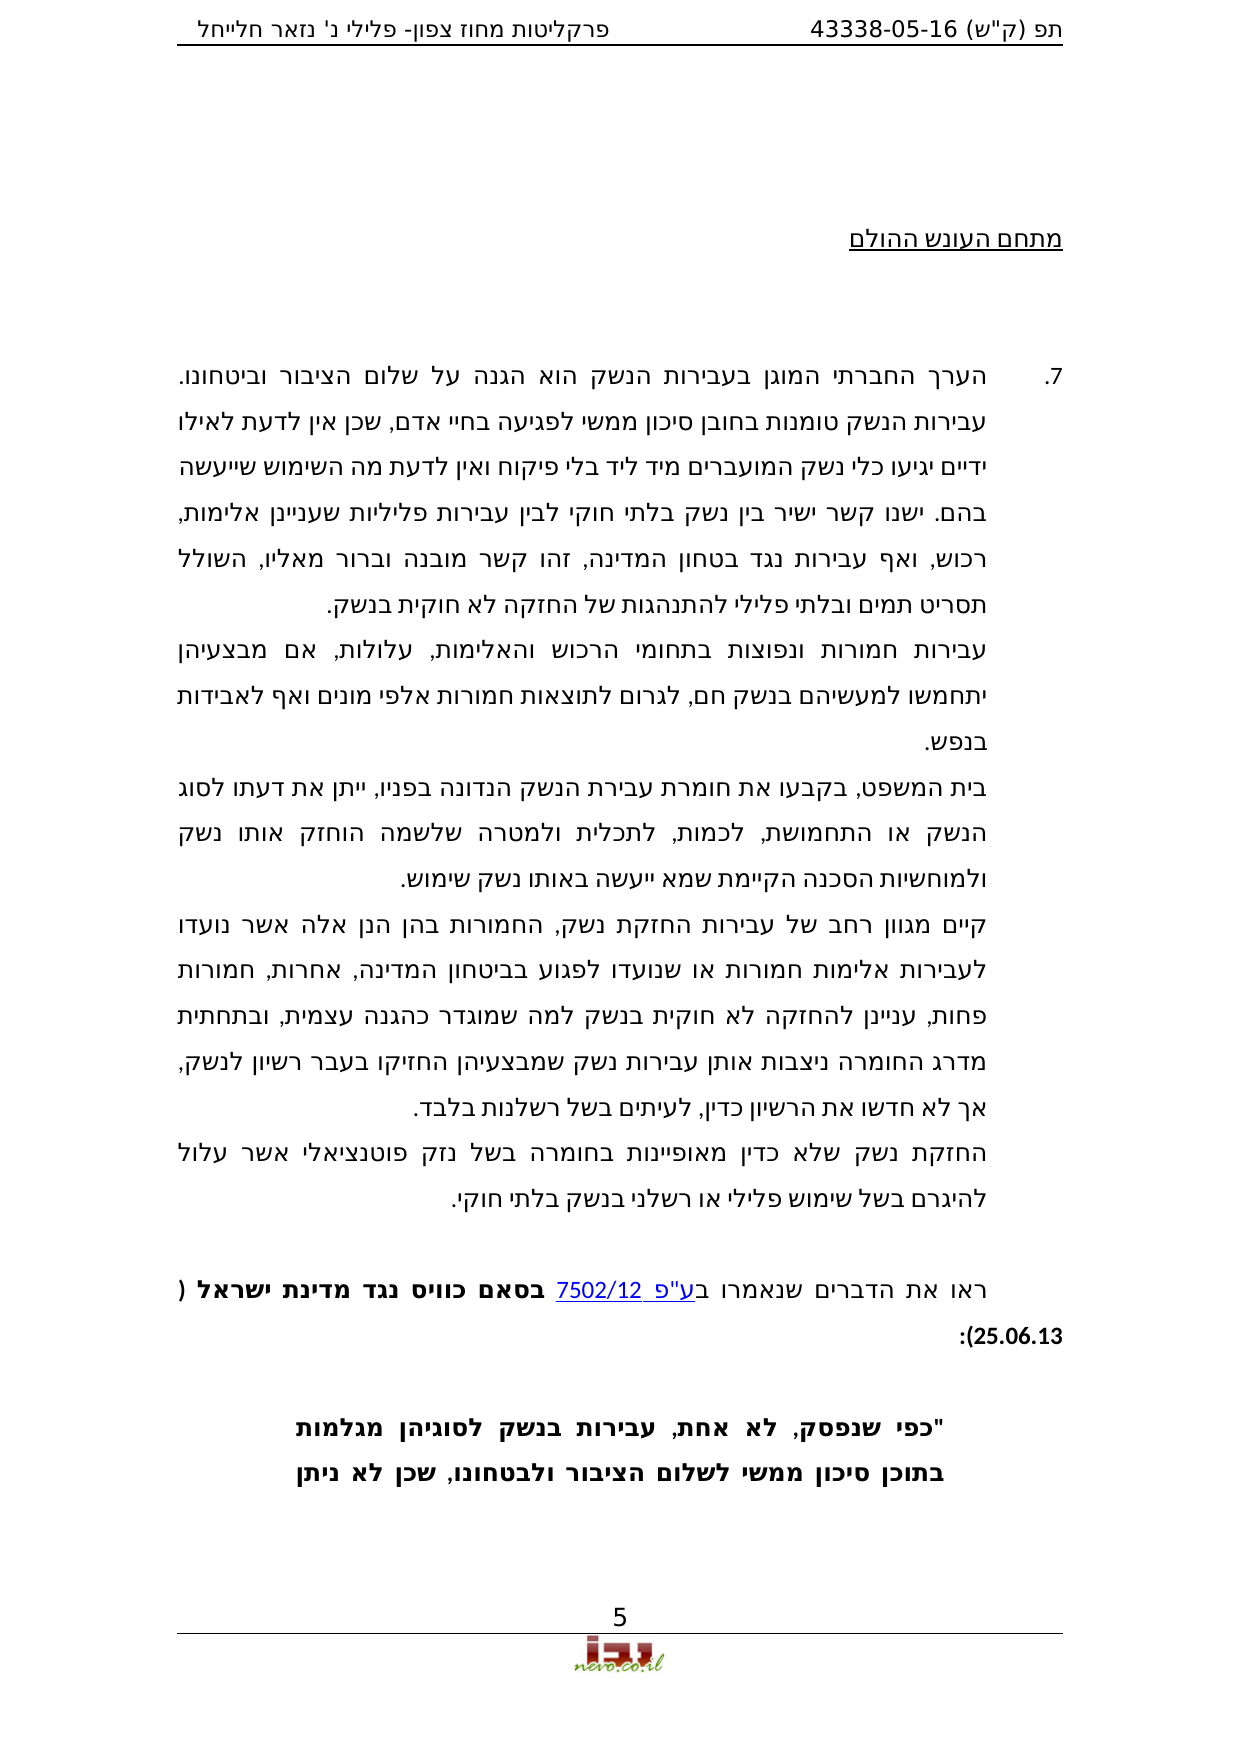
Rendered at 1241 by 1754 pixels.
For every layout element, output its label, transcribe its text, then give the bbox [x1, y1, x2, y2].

text מתחם העונש ההולם [177, 223, 1063, 253]
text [295, 1412, 945, 1488]
text החזקת נשק שלא כדין מאופיינות בחומרה בשל נזק פוטנציאלי אשר עלול להיגרם בשל שימוש פלילי או רשלני בנשק בלתי חוקי. [177, 1137, 988, 1214]
text ראו את הדברים שנאמרו בע"פ 7502/12 בסאם כוויס נגד מדינת ישראל (25.06.13): [177, 1275, 1063, 1351]
picture [574, 1635, 666, 1673]
text 7. הערך החברתי המוגן בעבירות הנשק הוא הגנה על שלום הציבור וביטחונו. עבירות הנשק טומנות בחובן סיכון ממשי לפגיעה בחיי אדם, שכן אין לדעת לאילו ידיים יגיעו כלי נשק המועברים מיד ליד בלי פיקוח ואין לדעת מה השימוש שייעשה בהם. ישנו קשר ישיר בין נשק בלתי חוקי לבין עבירות פליליות שעניינן אלימות, רכוש, ואף עבירות נגד בטחון המדינה, זהו קשר מובנה וברור מאליו, השולל תסריט תמים ובלתי פלילי להתנהגות של החזקה לא חוקית בנשק. [177, 360, 1063, 619]
text קיים מגוון רחב של עבירות החזקת נשק, החמורות בהן הנן אלה אשר נועדו לעבירות אלימות חמורות או שנועדו לפגוע בביטחון המדינה, אחרות, חמורות פחות, עניינן להחזקה לא חוקית בנשק למה שמוגדר כהגנה עצמית, ובתחתית מדרג החומרה ניצבות אותן עבירות נשק שמבצעיהן החזיקו בעבר רשיון לנשק, אך לא חדשו את הרשיון כדין, לעיתים בשל רשלנות בלבד. [177, 909, 988, 1122]
text בית המשפט, בקבעו את חומרת עבירת הנשק הנדונה בפניו, ייתן את דעתו לסוג הנשק או התחמושת, לכמות, לתכלית ולמטרה שלשמה הוחזק אותו נשק ולמוחשיות הסכנה הקיימת שמא ייעשה באותו נשק שימוש. [177, 772, 988, 894]
text עבירות חמורות ונפוצות בתחומי הרכוש והאלימות, עלולות, אם מבצעיהן יתחמשו למעשיהם בנשק חם, לגרום לתוצאות חמורות אלפי מונים ואף לאבידות בנפש. [177, 634, 988, 756]
